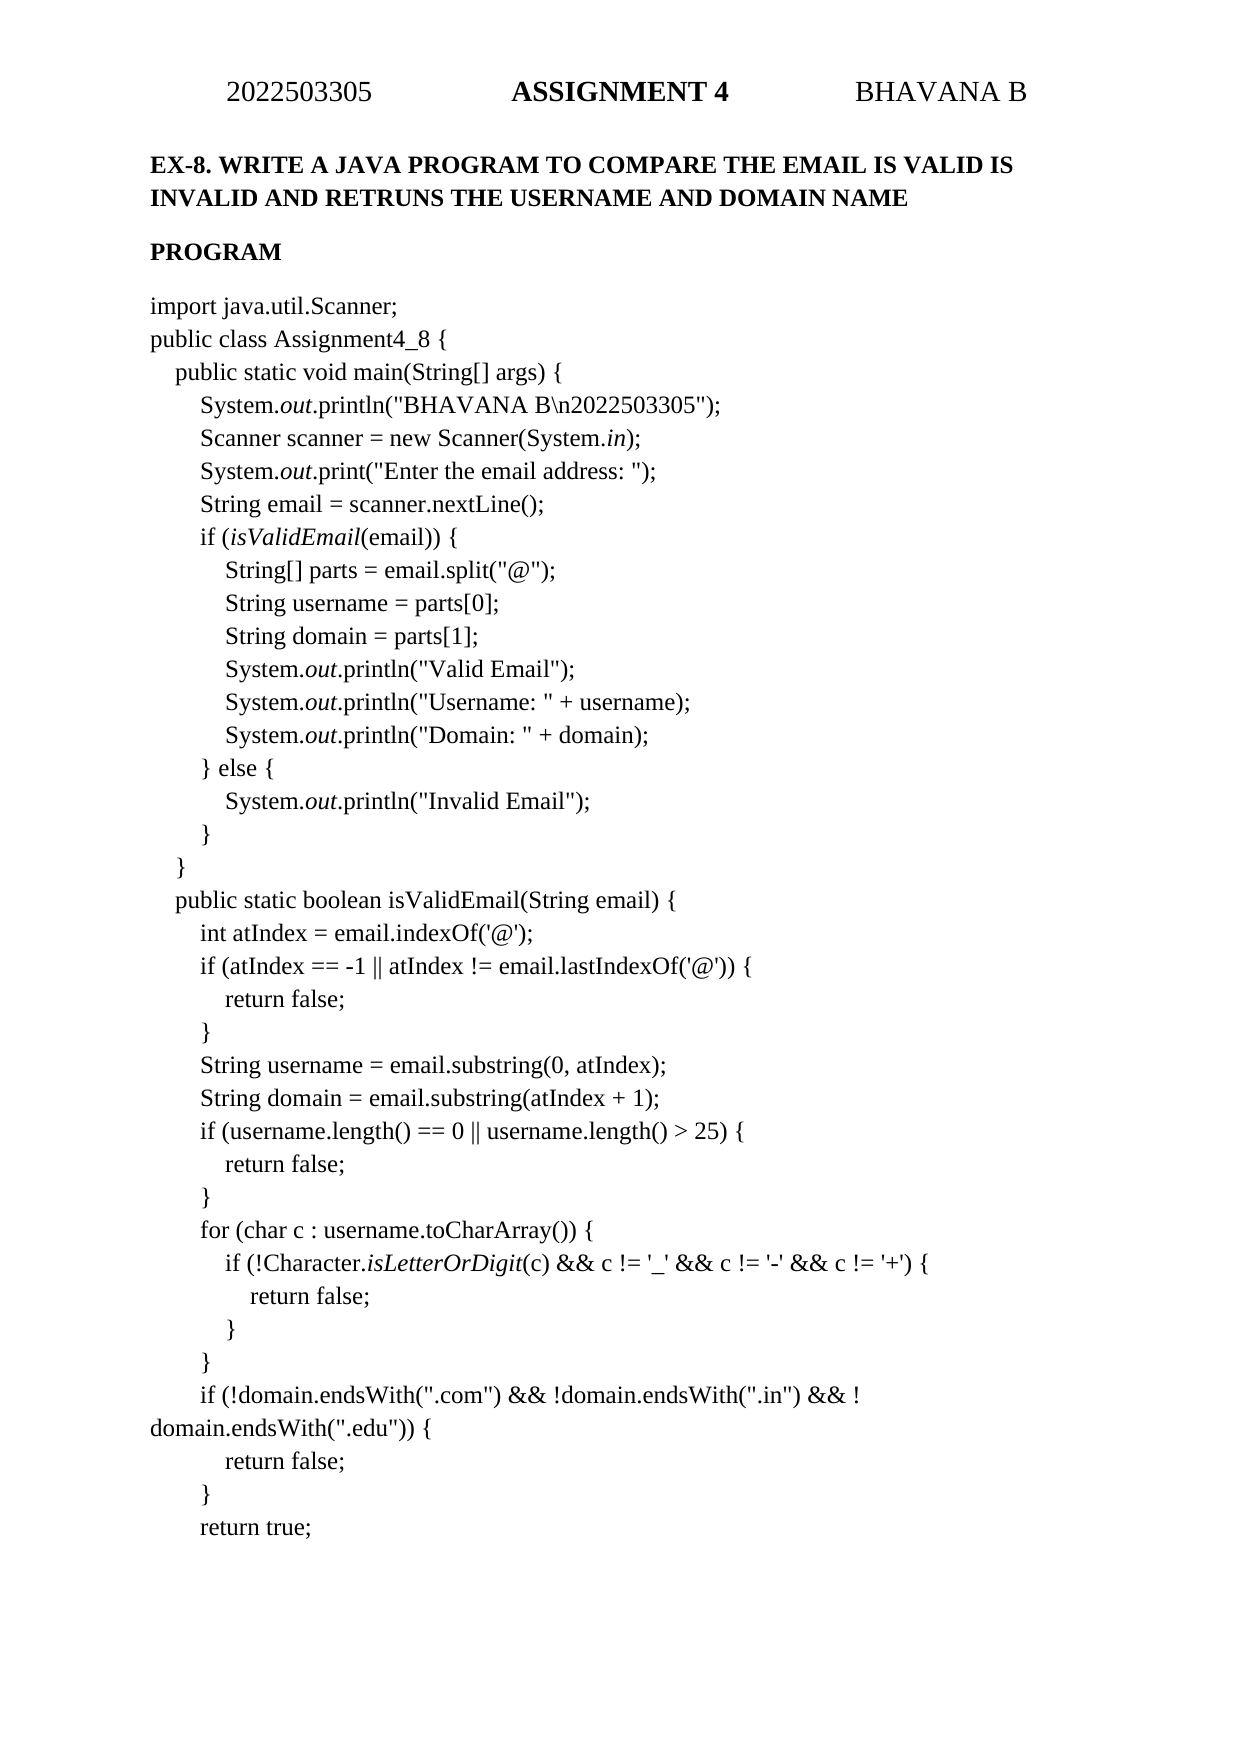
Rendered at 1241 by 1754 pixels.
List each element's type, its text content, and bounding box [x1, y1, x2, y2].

text PROGRAM [150, 237, 1090, 266]
text EX-8. WRITE A JAVA PROGRAM TO COMPARE THE EMAIL IS VALID IS INVALID AND RETRUNS THE USERNAME AND DOMAIN NAME [150, 150, 1090, 212]
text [150, 291, 1090, 1541]
